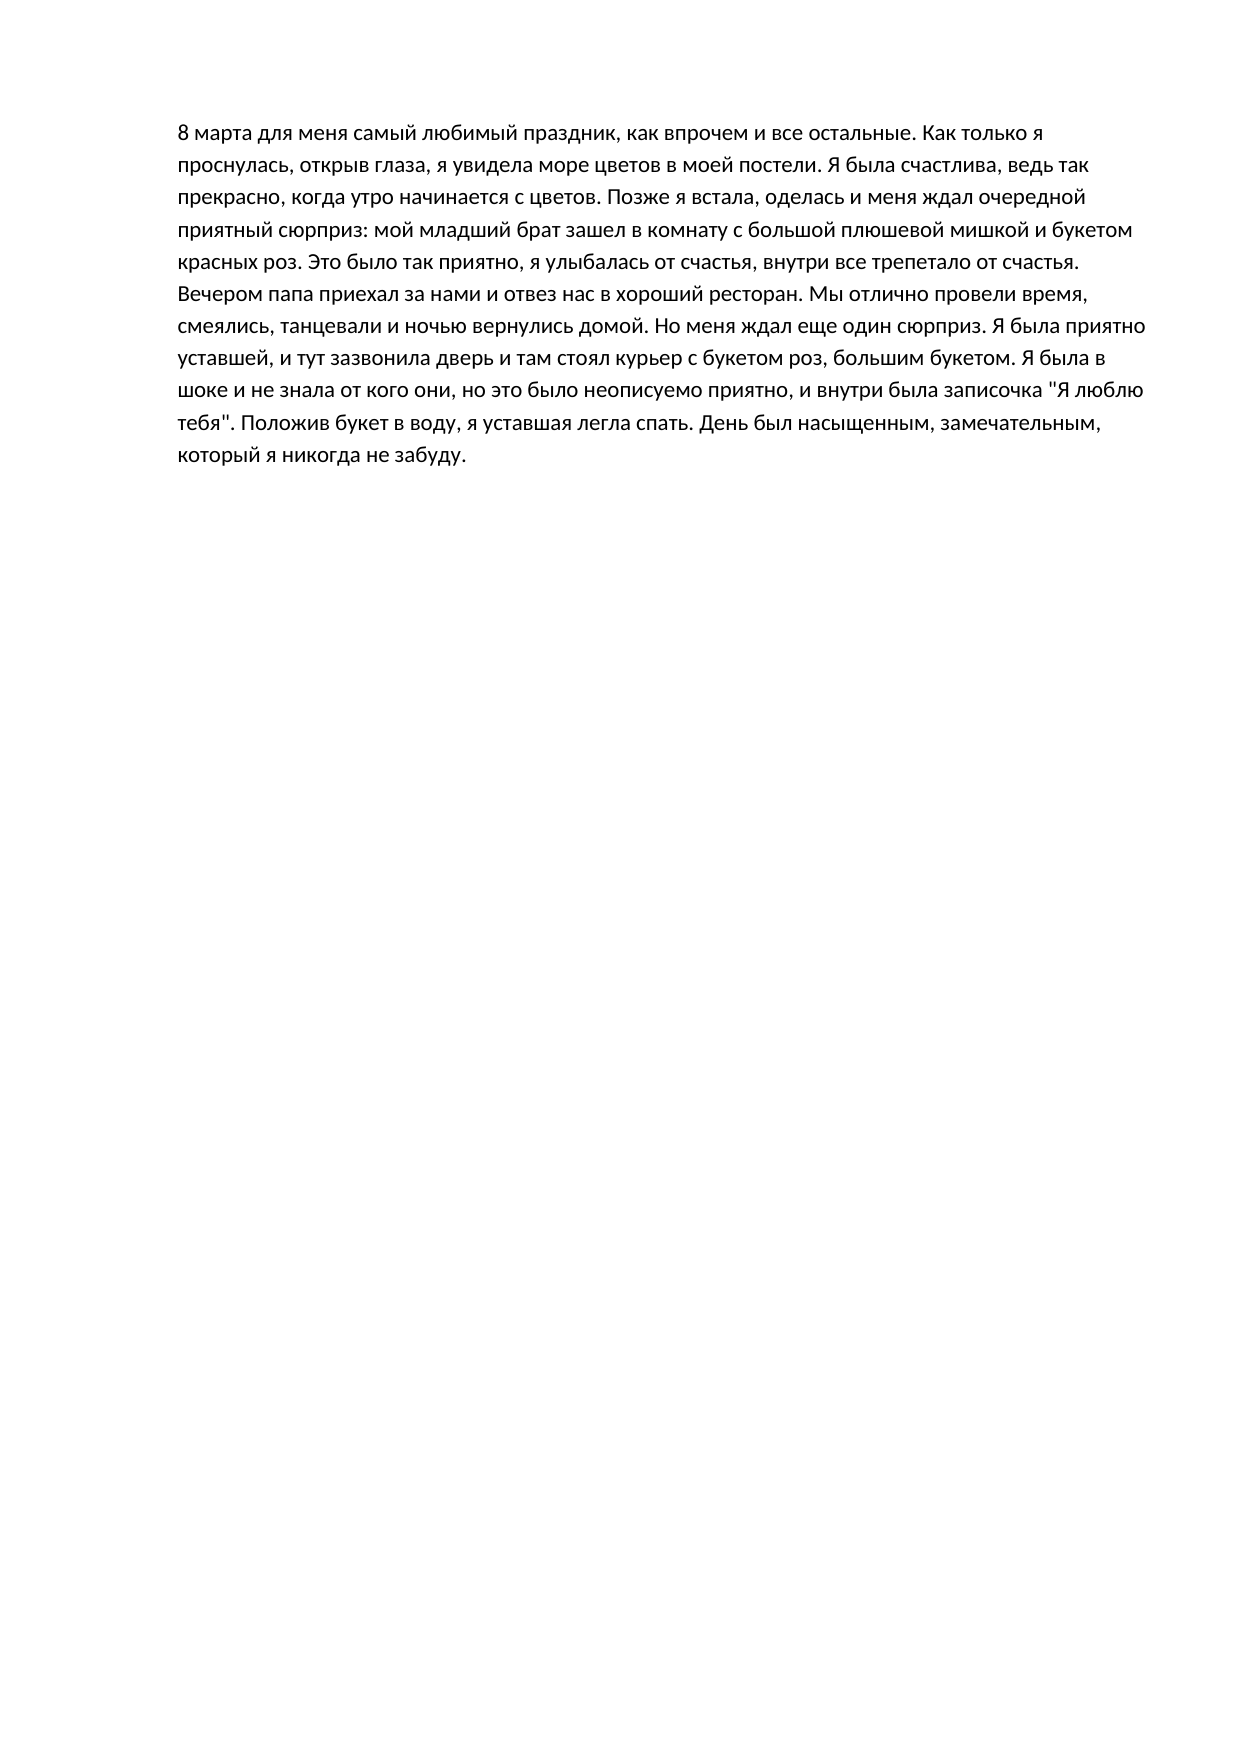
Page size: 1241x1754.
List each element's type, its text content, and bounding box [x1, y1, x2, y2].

text 8 марта для меня самый любимый праздник, как впрочем и все остальные. Как только я проснулась, открыв глаза, я увидела море цветов в моей постели. Я была счастлива, ведь так прекрасно, когда утро начинается с цветов. Позже я встала, оделась и меня ждал очередной приятный сюрприз: мой младший брат зашел в комнату с большой плюшевой мишкой и букетом красных роз. Это было так приятно, я улыбалась от счастья, внутри все трепетало от счастья. Вечером папа приехал за нами и отвез нас в хороший ресторан. Мы отлично провели время, смеялись, танцевали и ночью вернулись домой. Но меня ждал еще один сюрприз. Я была приятно уставшей, и тут зазвонила дверь и там стоял курьер с букетом роз, большим букетом. Я была в шоке и не знала от кого они, но это было неописуемо приятно, и внутри была записочка "Я люблю тебя". Положив букет в воду, я уставшая легла спать. День был насыщенным, замечательным, который я никогда не забуду. [177, 118, 1152, 468]
